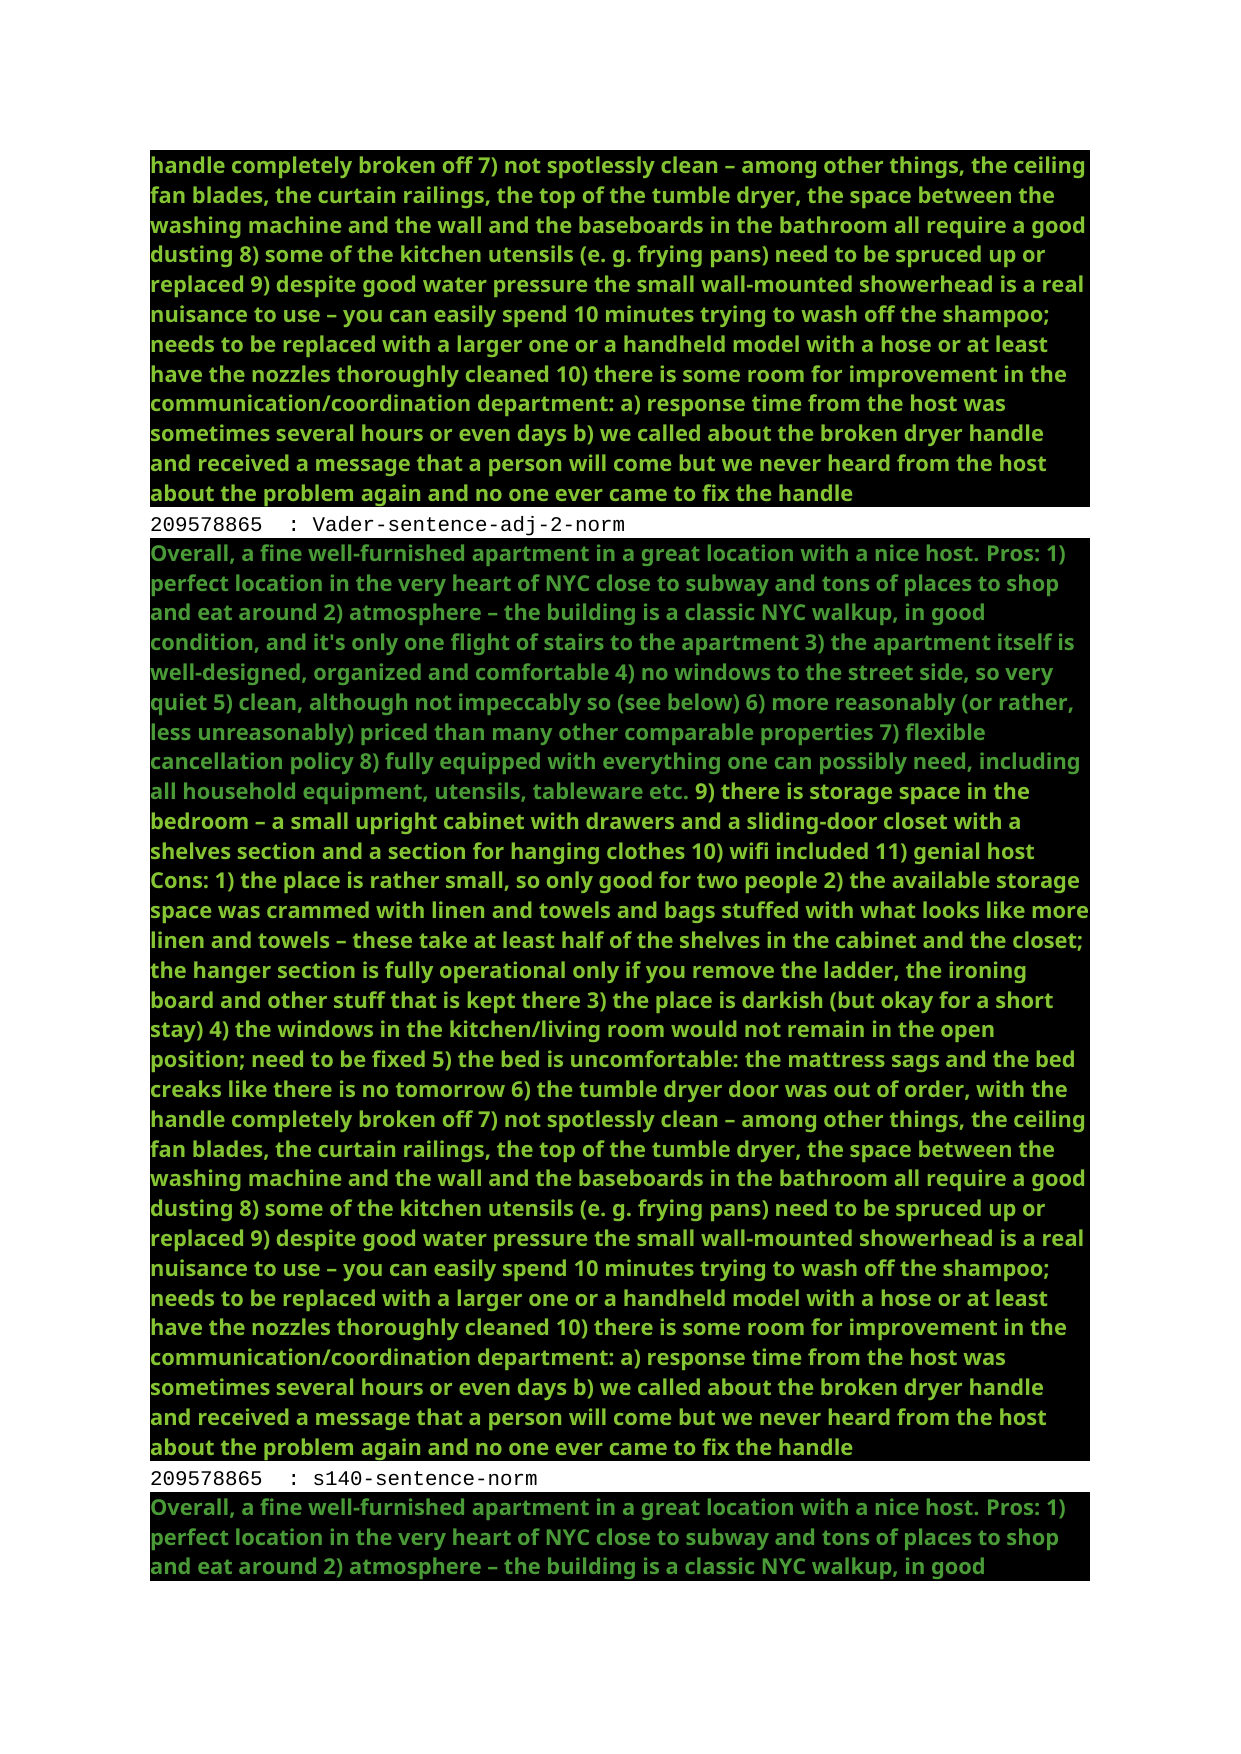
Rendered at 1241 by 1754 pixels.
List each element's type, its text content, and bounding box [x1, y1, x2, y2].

text 209578865 : s140-sentence-norm [150, 1461, 1090, 1492]
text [150, 150, 1090, 507]
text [150, 1492, 1090, 1581]
text 209578865 : Vader-sentence-adj-2-norm [150, 507, 1090, 538]
